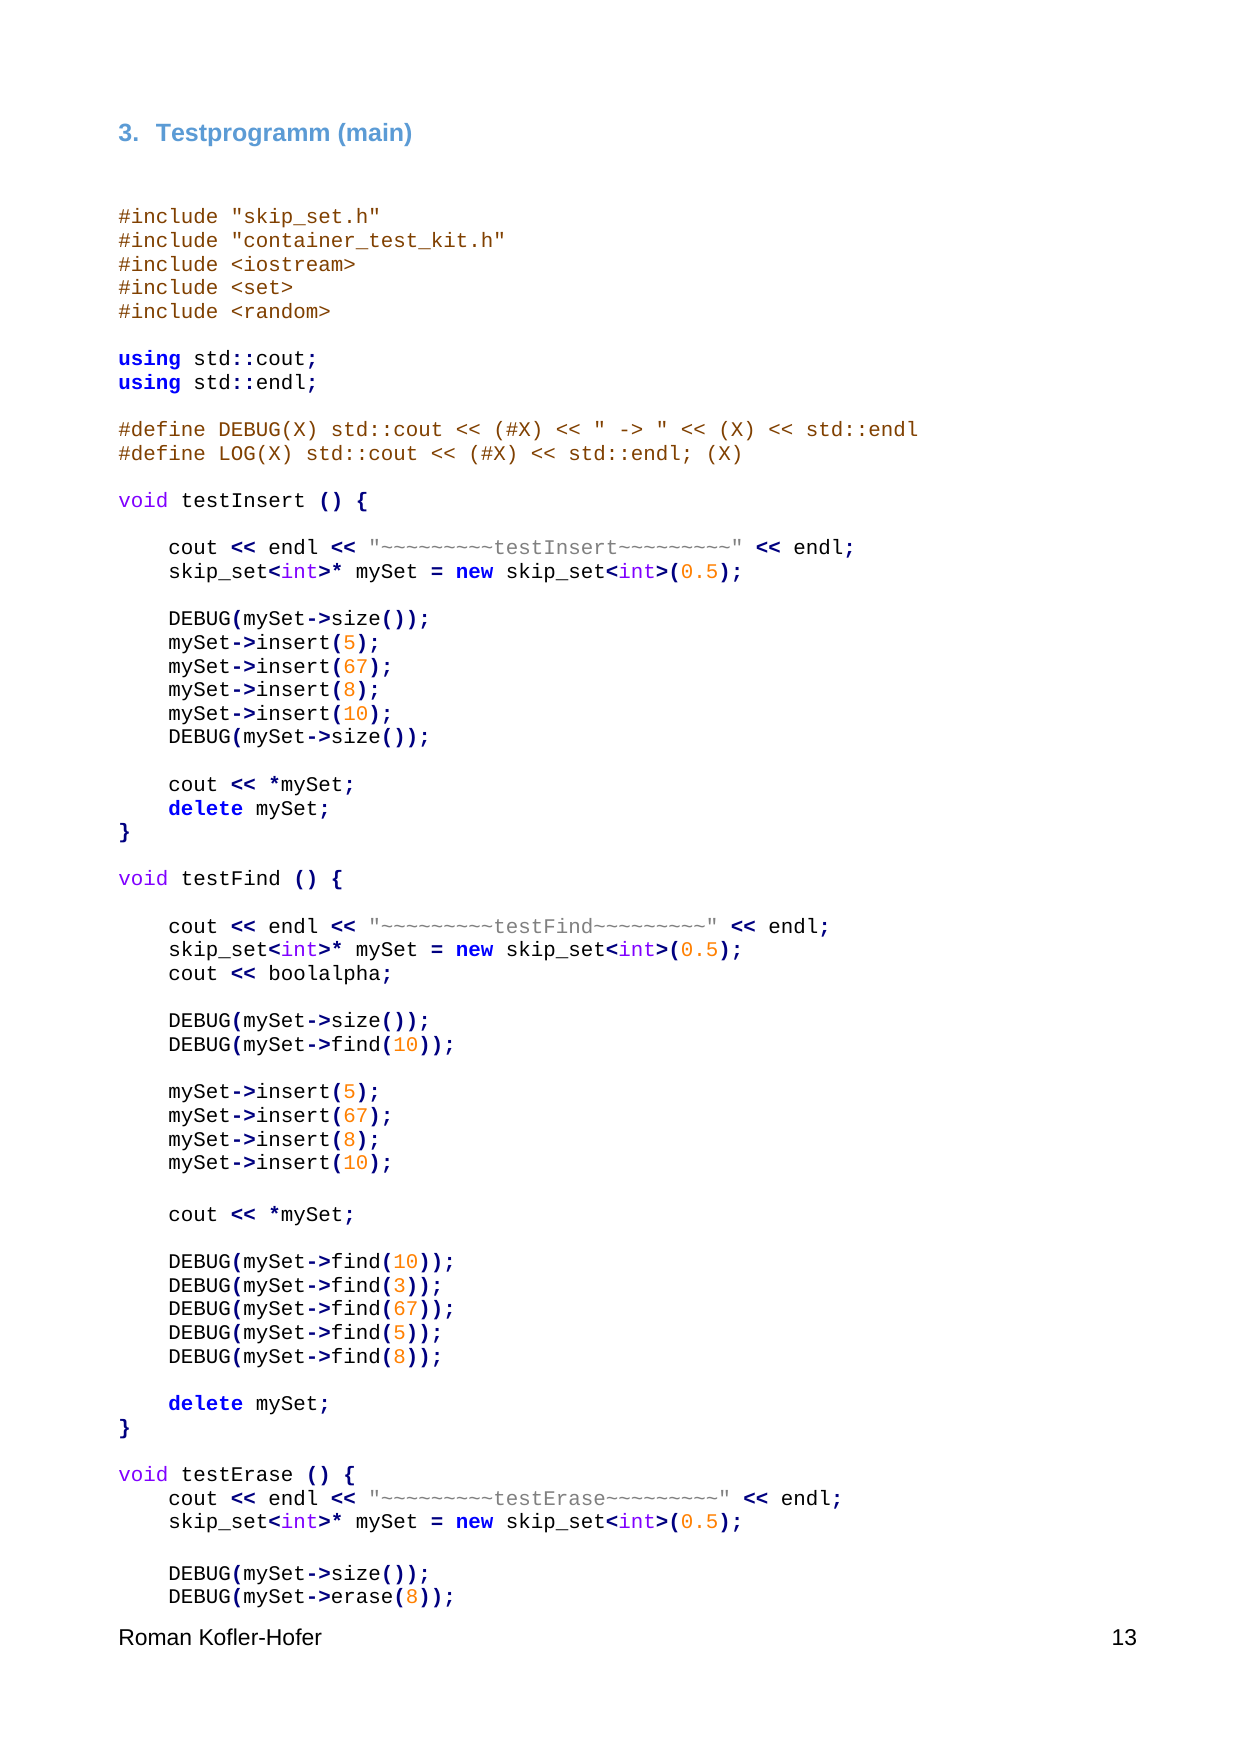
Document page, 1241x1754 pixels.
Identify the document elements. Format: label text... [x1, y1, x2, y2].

text DEBUG(mySet->size()); [118, 608, 1137, 632]
text void testErase () { [118, 1464, 1137, 1488]
text cout << boolalpha; [118, 963, 1137, 987]
text using std::endl; [118, 372, 1137, 396]
text #define LOG(X) std::cout << (#X) << std::endl; (X) [118, 443, 1137, 466]
text skip_set<int>* mySet = new skip_set<int>(0.5); [118, 561, 1137, 585]
text DEBUG(mySet->find(3)); [118, 1275, 1137, 1298]
text skip_set<int>* mySet = new skip_set<int>(0.5); [118, 939, 1137, 963]
text void testFind () { [118, 868, 1137, 892]
text DEBUG(mySet->find(10)); [118, 1251, 1137, 1275]
text #include <set> [118, 277, 1137, 301]
text #include "skip_set.h" [118, 206, 1137, 230]
text mySet->insert(8); [118, 679, 1137, 703]
text DEBUG(mySet->find(5)); [118, 1322, 1137, 1346]
text DEBUG(mySet->size()); [118, 727, 1137, 750]
text DEBUG(mySet->size()); [118, 1010, 1137, 1034]
text DEBUG(mySet->find(8)); [118, 1346, 1137, 1369]
text mySet->insert(67); [118, 1105, 1137, 1128]
text } [118, 1417, 1137, 1440]
text cout << endl << "~~~~~~~~~testFind~~~~~~~~~" << endl; [118, 916, 1137, 939]
text #define DEBUG(X) std::cout << (#X) << " -> " << (X) << std::endl [118, 419, 1137, 443]
text delete mySet; [118, 1393, 1137, 1417]
text #include "container_test_kit.h" [118, 230, 1137, 254]
text void testInsert () { [118, 490, 1137, 514]
text delete mySet; [118, 797, 1137, 821]
text cout << endl << "~~~~~~~~~testErase~~~~~~~~~" << endl; [118, 1488, 1137, 1511]
text mySet->insert(5); [118, 1081, 1137, 1105]
text skip_set<int>* mySet = new skip_set<int>(0.5); [118, 1511, 1137, 1535]
text cout << *mySet; [118, 774, 1137, 797]
text cout << endl << "~~~~~~~~~testInsert~~~~~~~~~" << endl; [118, 537, 1137, 561]
text mySet->insert(8); [118, 1128, 1137, 1152]
text mySet->insert(67); [118, 656, 1137, 679]
text } [118, 821, 1137, 845]
text mySet->insert(10); [118, 1152, 1137, 1176]
list Testprogramm (main) [118, 118, 1137, 147]
text mySet->insert(10); [118, 703, 1137, 727]
text DEBUG(mySet->erase(8)); [118, 1587, 1137, 1610]
text DEBUG(mySet->find(10)); [118, 1034, 1137, 1058]
text DEBUG(mySet->find(67)); [118, 1298, 1137, 1322]
text #include <random> [118, 301, 1137, 324]
text cout << *mySet; [118, 1204, 1137, 1227]
text mySet->insert(5); [118, 632, 1137, 656]
text using std::cout; [118, 348, 1137, 372]
text DEBUG(mySet->size()); [118, 1563, 1137, 1587]
text #include <iostream> [118, 254, 1137, 277]
